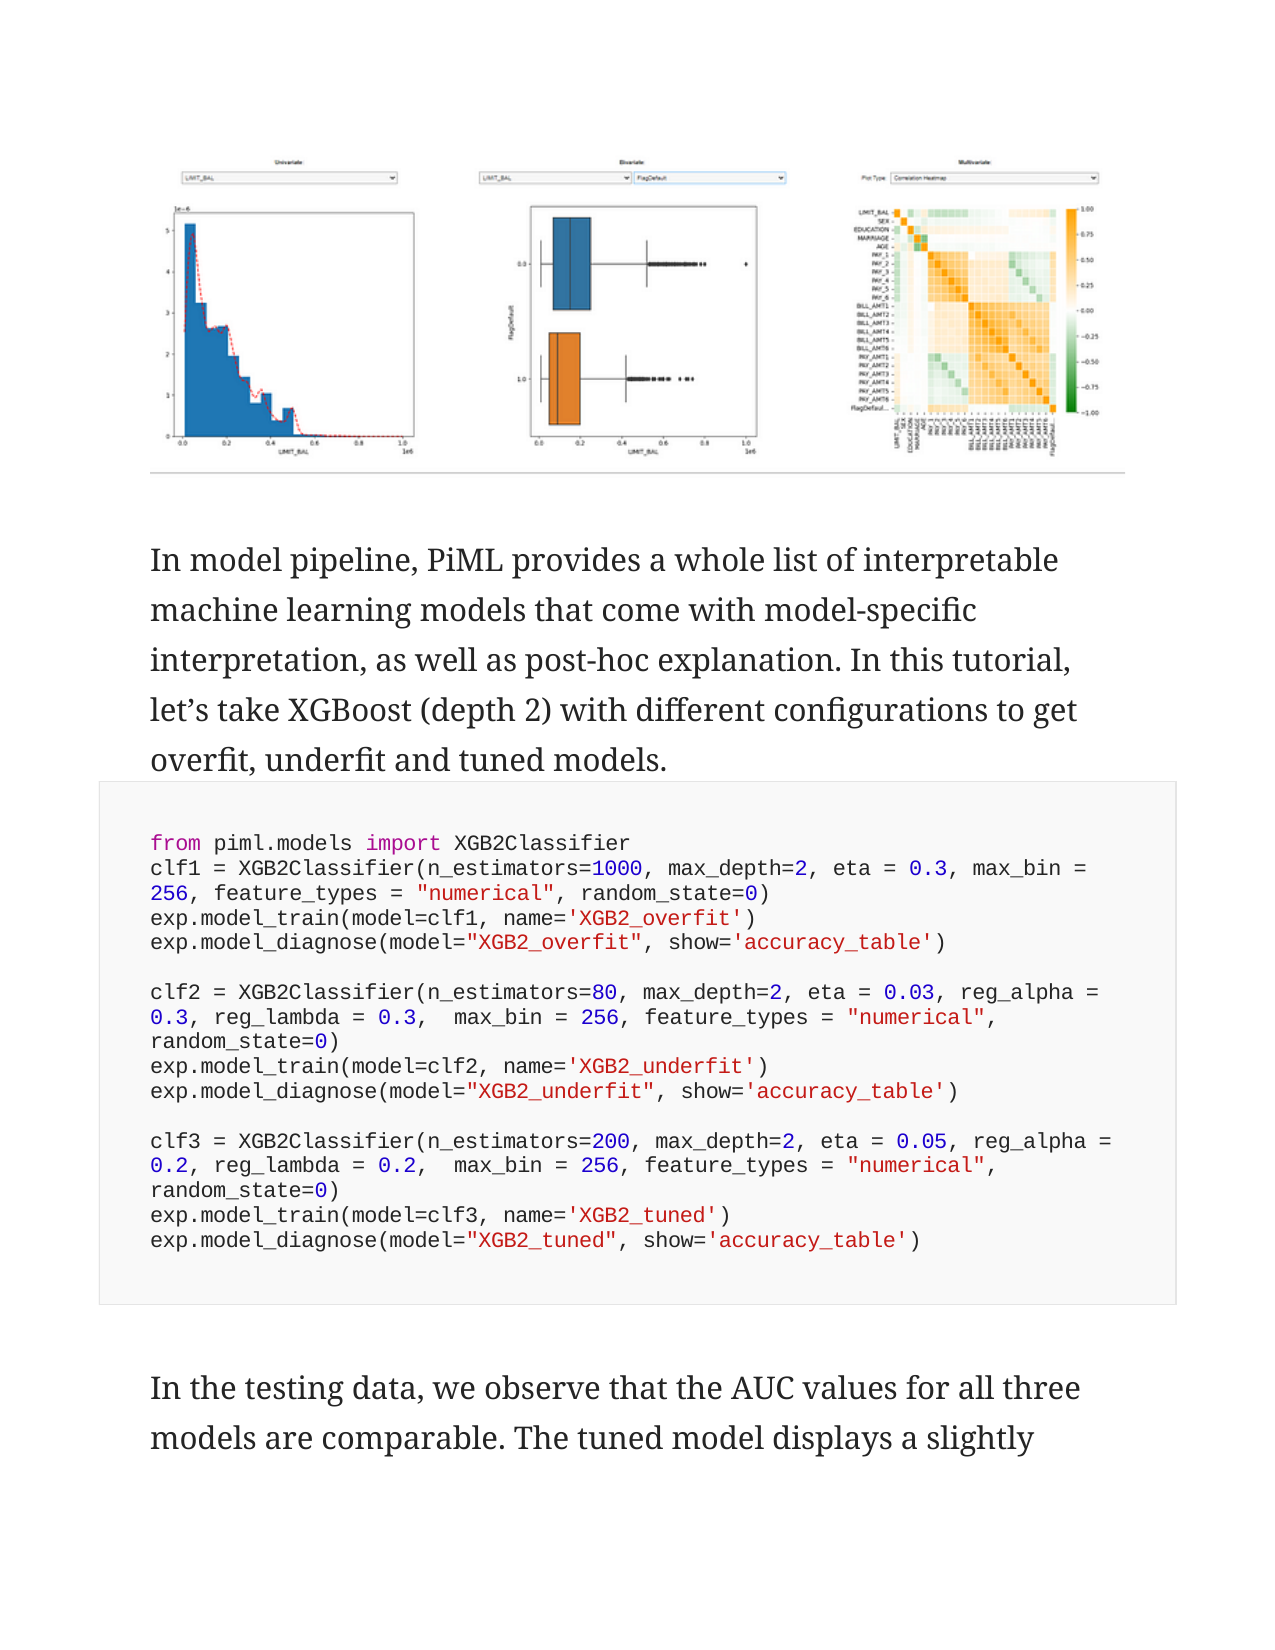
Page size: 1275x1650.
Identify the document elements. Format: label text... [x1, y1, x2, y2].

text from piml.models import XGB2Classifier clf1 = XGB2Classifier(n_estimators=1000, max_depth=2, eta = 0.3, max_bin = 256, feature_types = "numerical", random_state=0) exp.model_train(model=clf1, name='XGB2_overfit') exp.model_diagnose(model="XGB2_overfit", show='accuracy_table') clf2 = XGB2Classifier(n_estimators=80, max_depth=2, eta = 0.03, reg_alpha = 0.3, reg_lambda = 0.3, max_bin = 256, feature_types = "numerical", random_state=0) exp.model_train(model=clf2, name='XGB2_underfit') exp.model_diagnose(model="XGB2_underfit", show='accuracy_table') clf3 = XGB2Classifier(n_estimators=200, max_depth=2, eta = 0.05, reg_alpha = 0.2, reg_lambda = 0.2, max_bin = 256, feature_types = "numerical", random_state=0) exp.model_train(model=clf3, name='XGB2_tuned') exp.model_diagnose(model="XGB2_tuned", show='accuracy_table') [100, 782, 1175, 1304]
text In model pipeline, PiML provides a whole list of interpretable machine learning models that come with model-specific interpretation, as well as post-hoc explanation. In this tutorial, let’s take XGBoost (depth 2) with different configurations to get overfit, underfit and tuned models. [150, 531, 1125, 781]
picture [150, 150, 1125, 478]
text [150, 1359, 1125, 1459]
